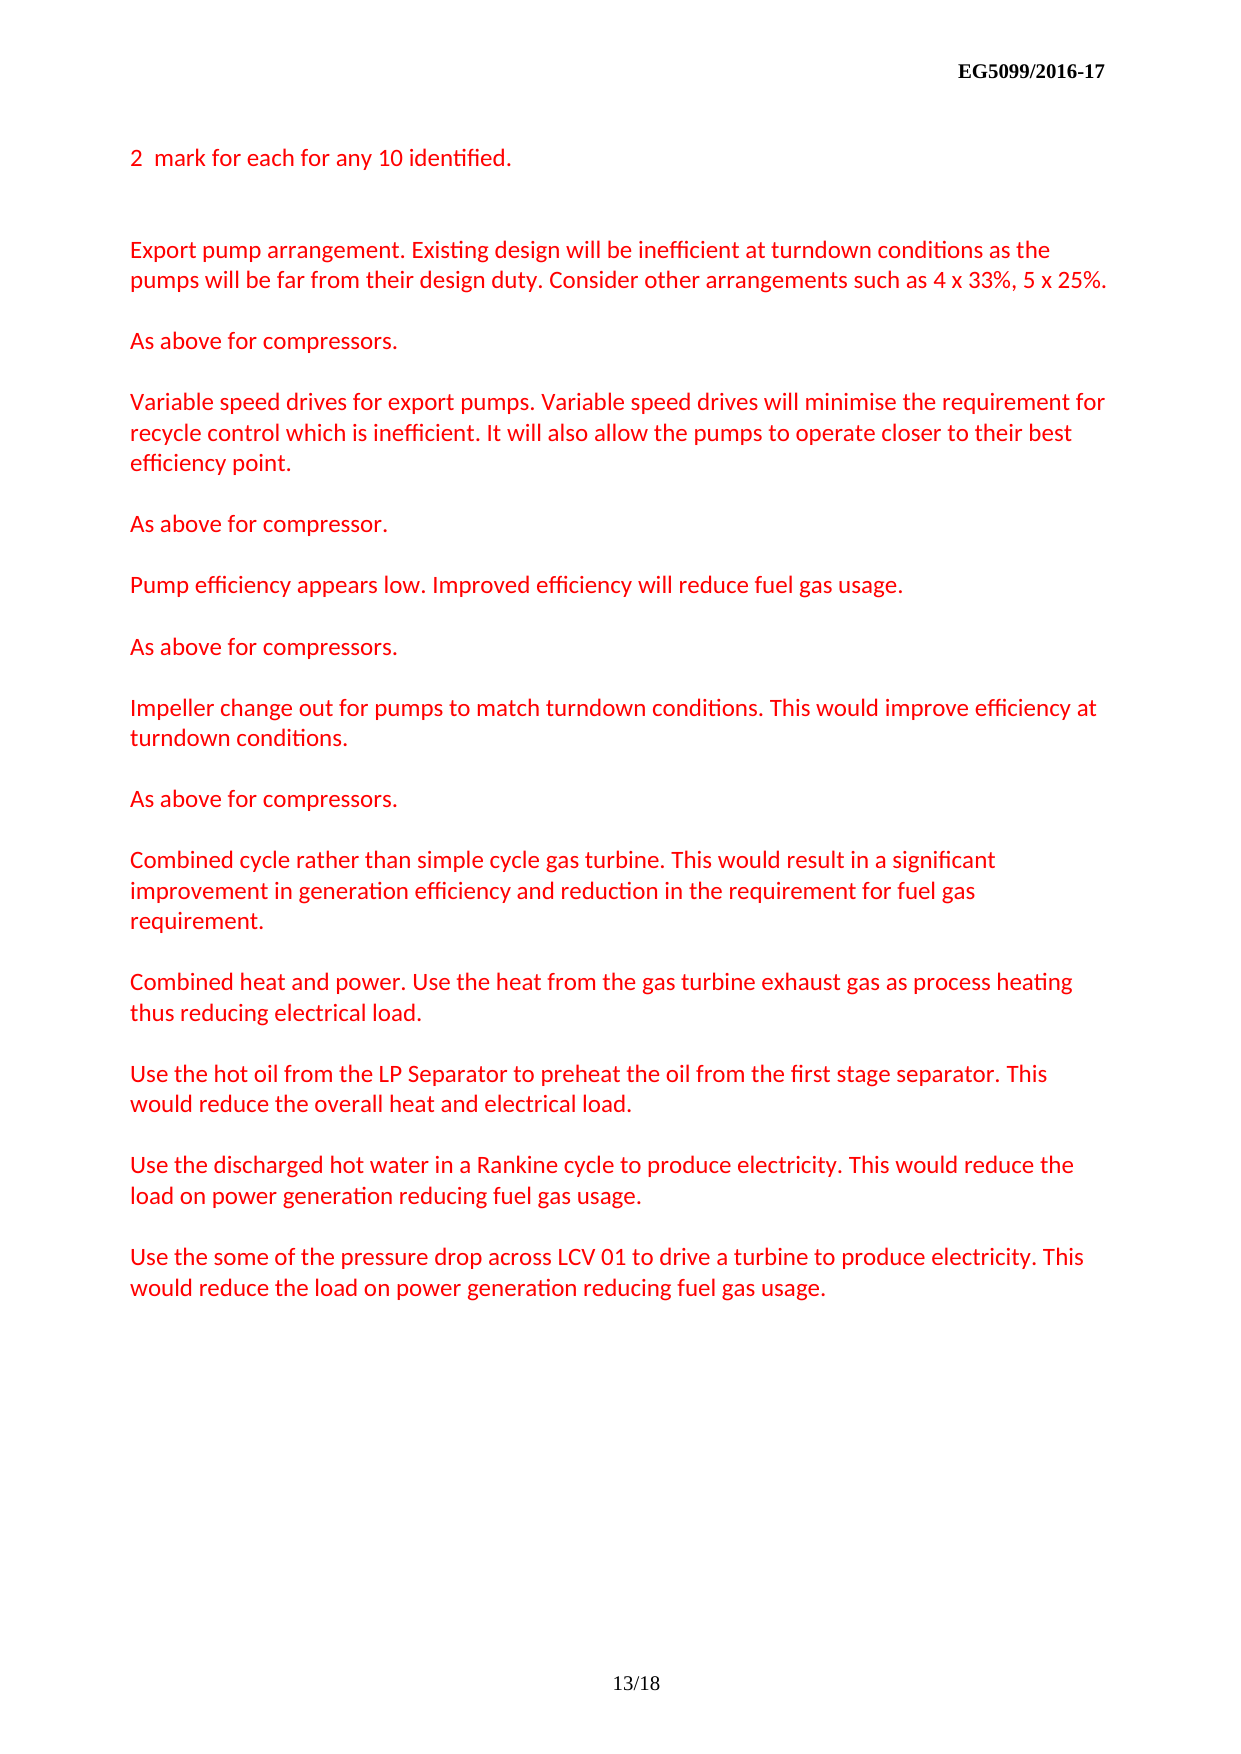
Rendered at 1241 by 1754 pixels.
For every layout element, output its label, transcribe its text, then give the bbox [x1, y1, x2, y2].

text Combined cycle rather than simple cycle gas turbine. This would result in a significant improvement in generation efficiency and reduction in the requirement for fuel gas requirement. [130, 844, 1110, 936]
text As above for compressors. [130, 631, 1110, 661]
text Variable speed drives for export pumps. Variable speed drives will minimise the requirement for recycle control which is inefficient. It will also allow the pumps to operate closer to their best efficiency point. [130, 387, 1110, 478]
text Use the discharged hot water in a Rankine cycle to produce electricity. This would reduce the load on power generation reducing fuel gas usage. [130, 1149, 1110, 1211]
text Combined heat and power. Use the heat from the gas turbine exhaust gas as process heating thus reducing electrical load. [130, 966, 1110, 1027]
text Impeller change out for pumps to match turndown conditions. This would improve efficiency at turndown conditions. [130, 692, 1110, 753]
text Pump efficiency appears low. Improved efficiency will reduce fuel gas usage. [130, 570, 1110, 600]
text Use the hot oil from the LP Separator to preheat the oil from the first stage separator. This would reduce the overall heat and electrical load. [130, 1058, 1110, 1119]
text As above for compressor. [130, 509, 1110, 539]
text Use the some of the pressure drop across LCV 01 to drive a turbine to produce electricity. This would reduce the load on power generation reducing fuel gas usage. [130, 1241, 1110, 1302]
text As above for compressors. [130, 326, 1110, 356]
text Export pump arrangement. Existing design will be inefficient at turndown conditions as the pumps will be far from their design duty. Consider other arrangements such as 4 x 33%, 5 x 25%. [130, 234, 1110, 295]
text As above for compressors. [130, 783, 1110, 814]
text 2 mark for each for any 10 identified. [130, 142, 1110, 173]
